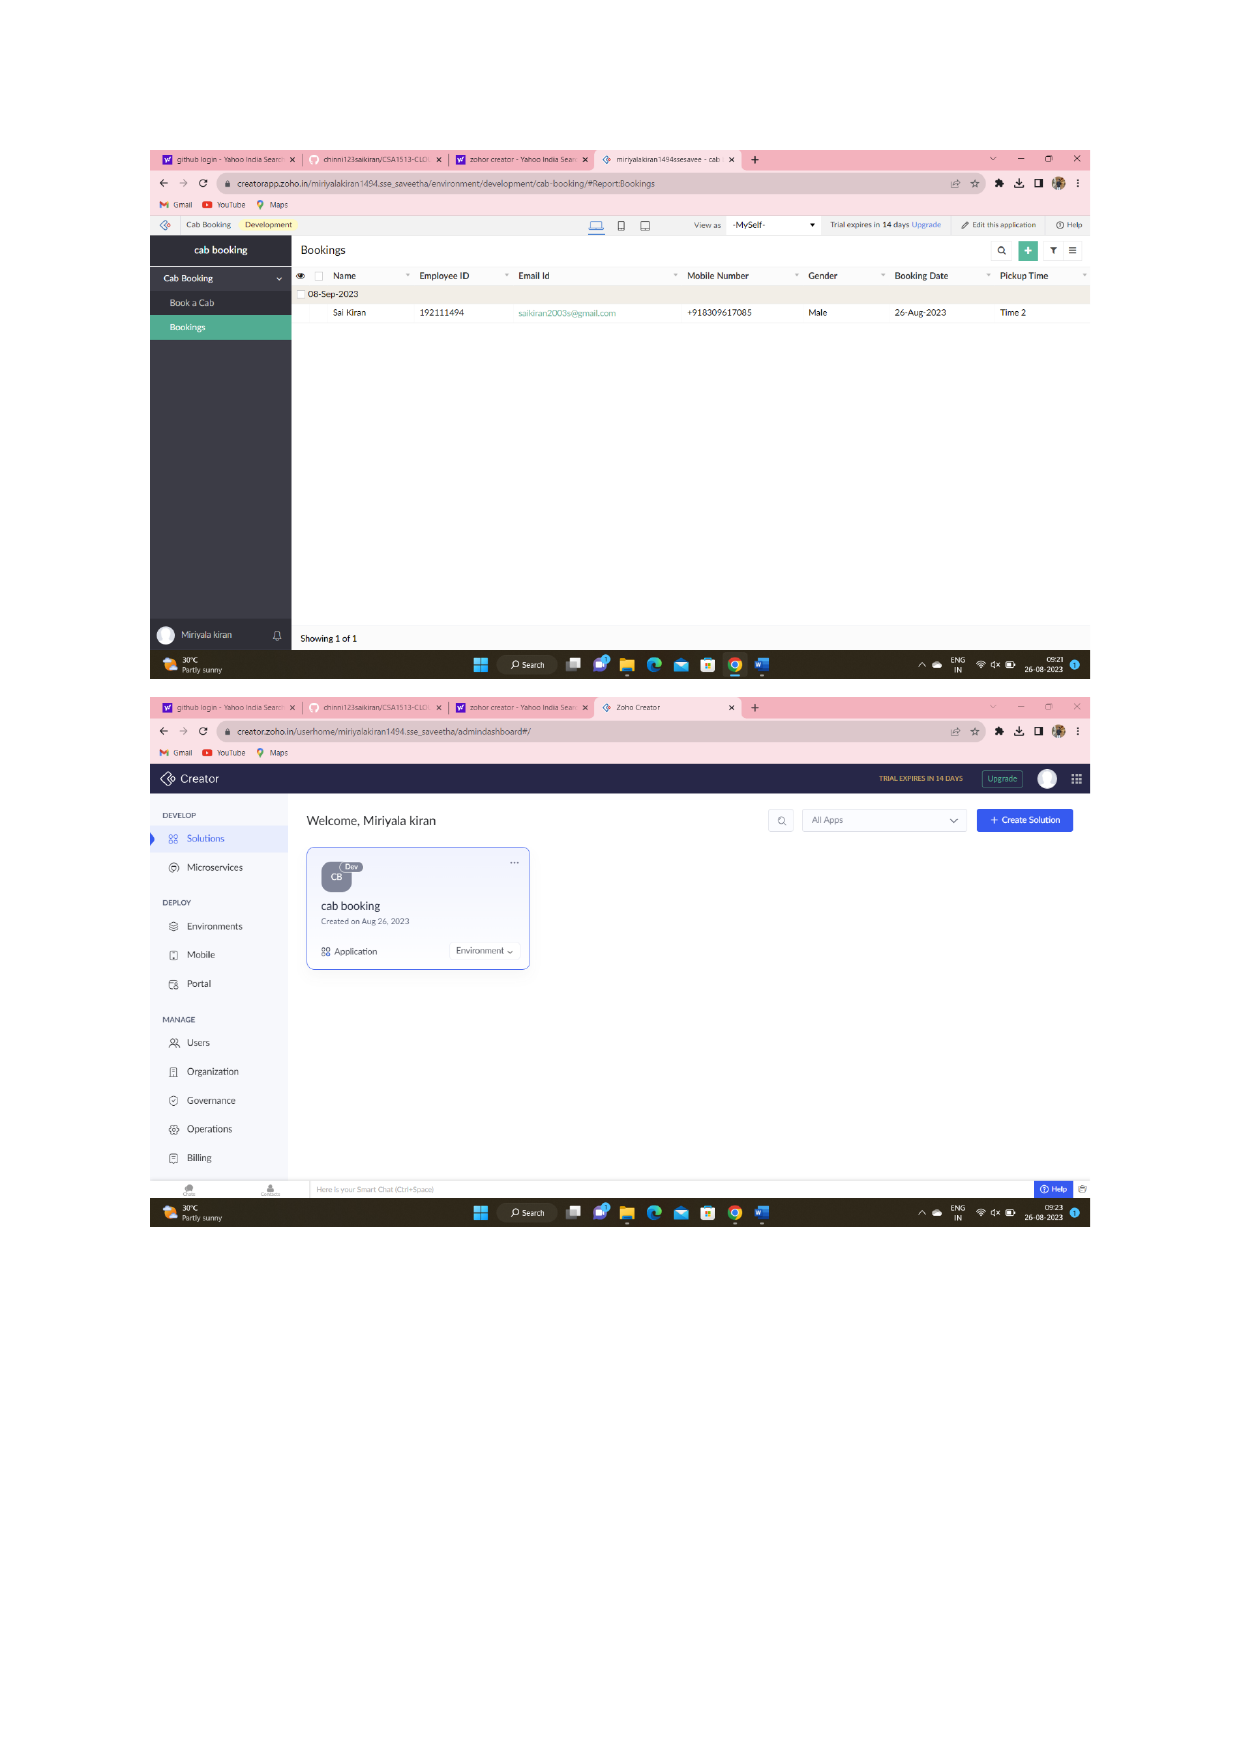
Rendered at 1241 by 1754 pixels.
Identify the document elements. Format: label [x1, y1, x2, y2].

picture [150, 150, 1091, 679]
picture [150, 697, 1091, 1227]
